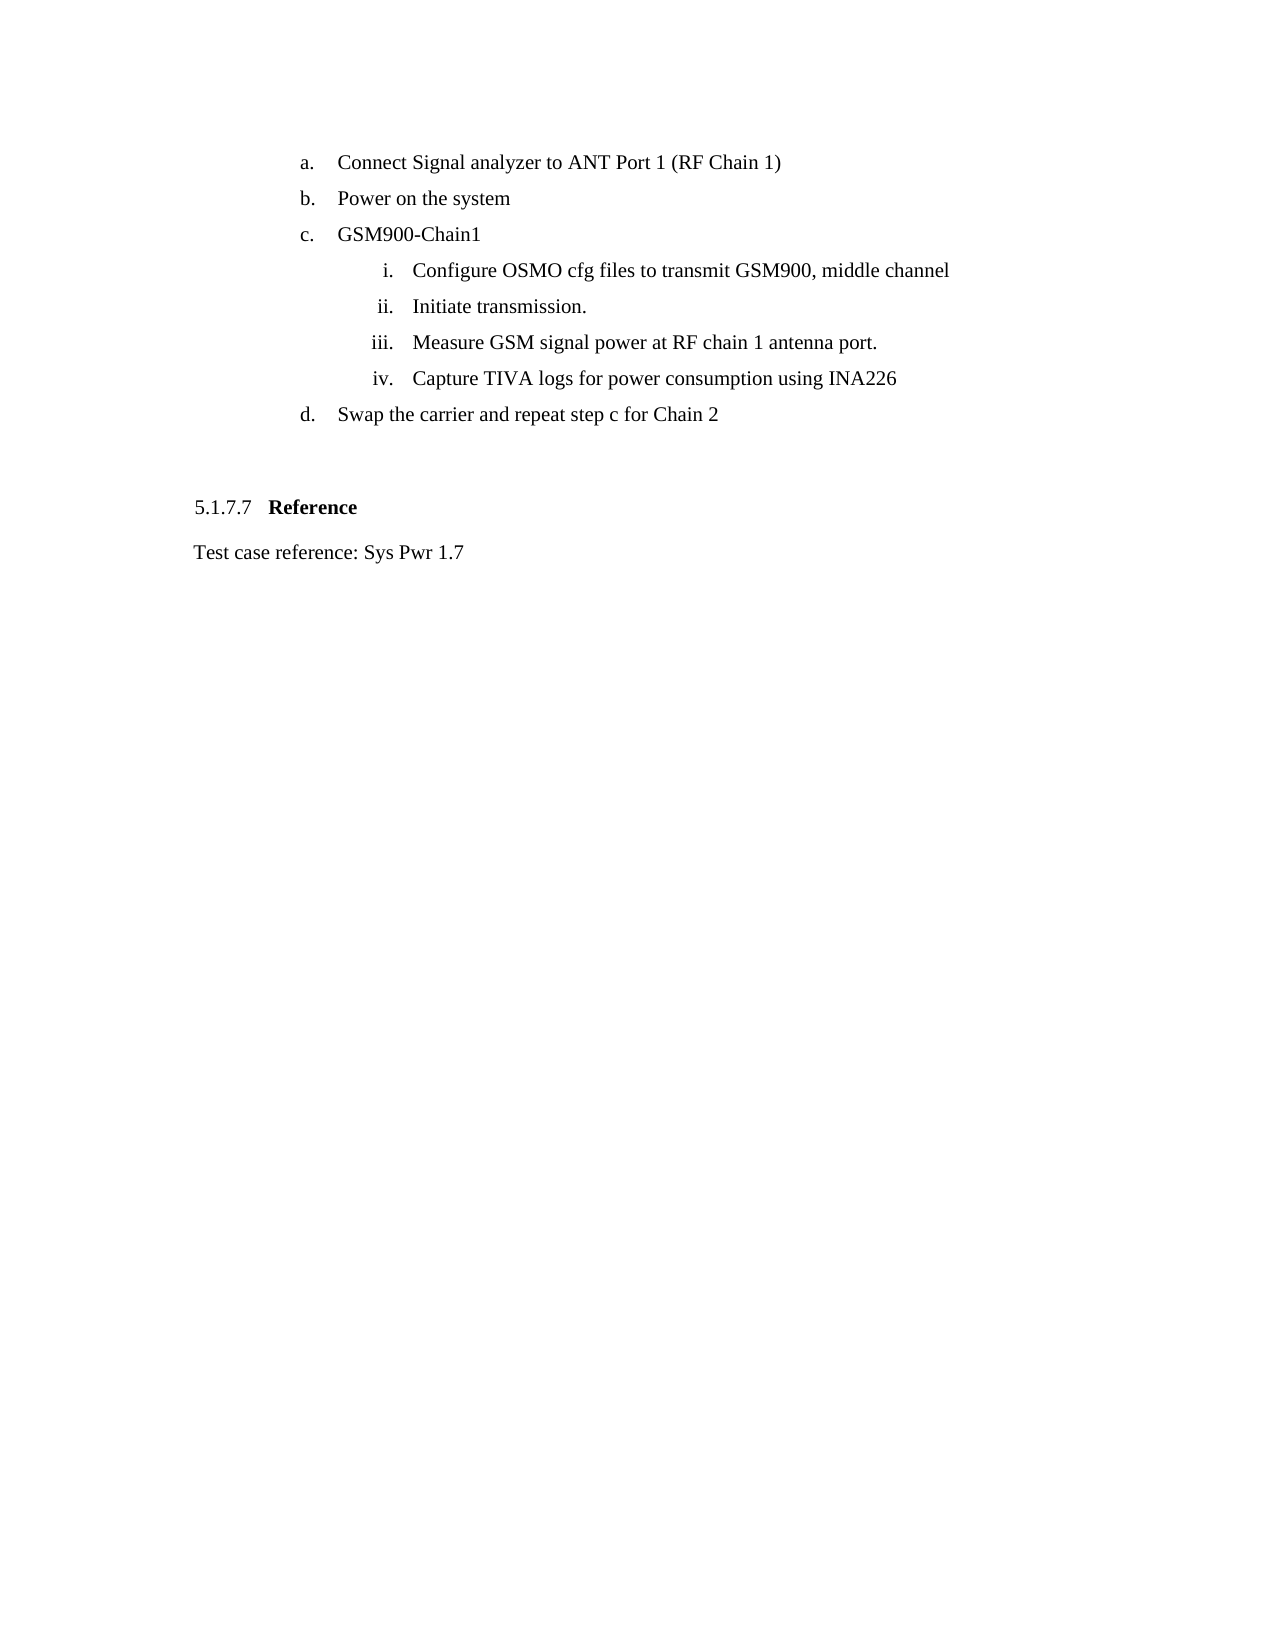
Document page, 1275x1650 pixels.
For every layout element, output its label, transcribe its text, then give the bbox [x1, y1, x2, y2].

list Initiate transmission. [394, 294, 1125, 318]
list Connect Signal analyzer to ANT Port 1 (RF Chain 1) [300, 150, 1125, 174]
list Configure OSMO cfg files to transmit GSM900, middle channel [394, 258, 1125, 282]
list Capture TIVA logs for power consumption using INA226 [394, 366, 1125, 390]
list Power on the system [300, 186, 1125, 210]
subtitle Reference [194, 495, 1125, 519]
list Measure GSM signal power at RF chain 1 antenna port. [394, 330, 1125, 354]
text Test case reference: Sys Pwr 1.7 [193, 540, 1125, 564]
list Swap the carrier and repeat step c for Chain 2 [300, 402, 1125, 426]
list GSM900-Chain1 [300, 222, 1125, 246]
